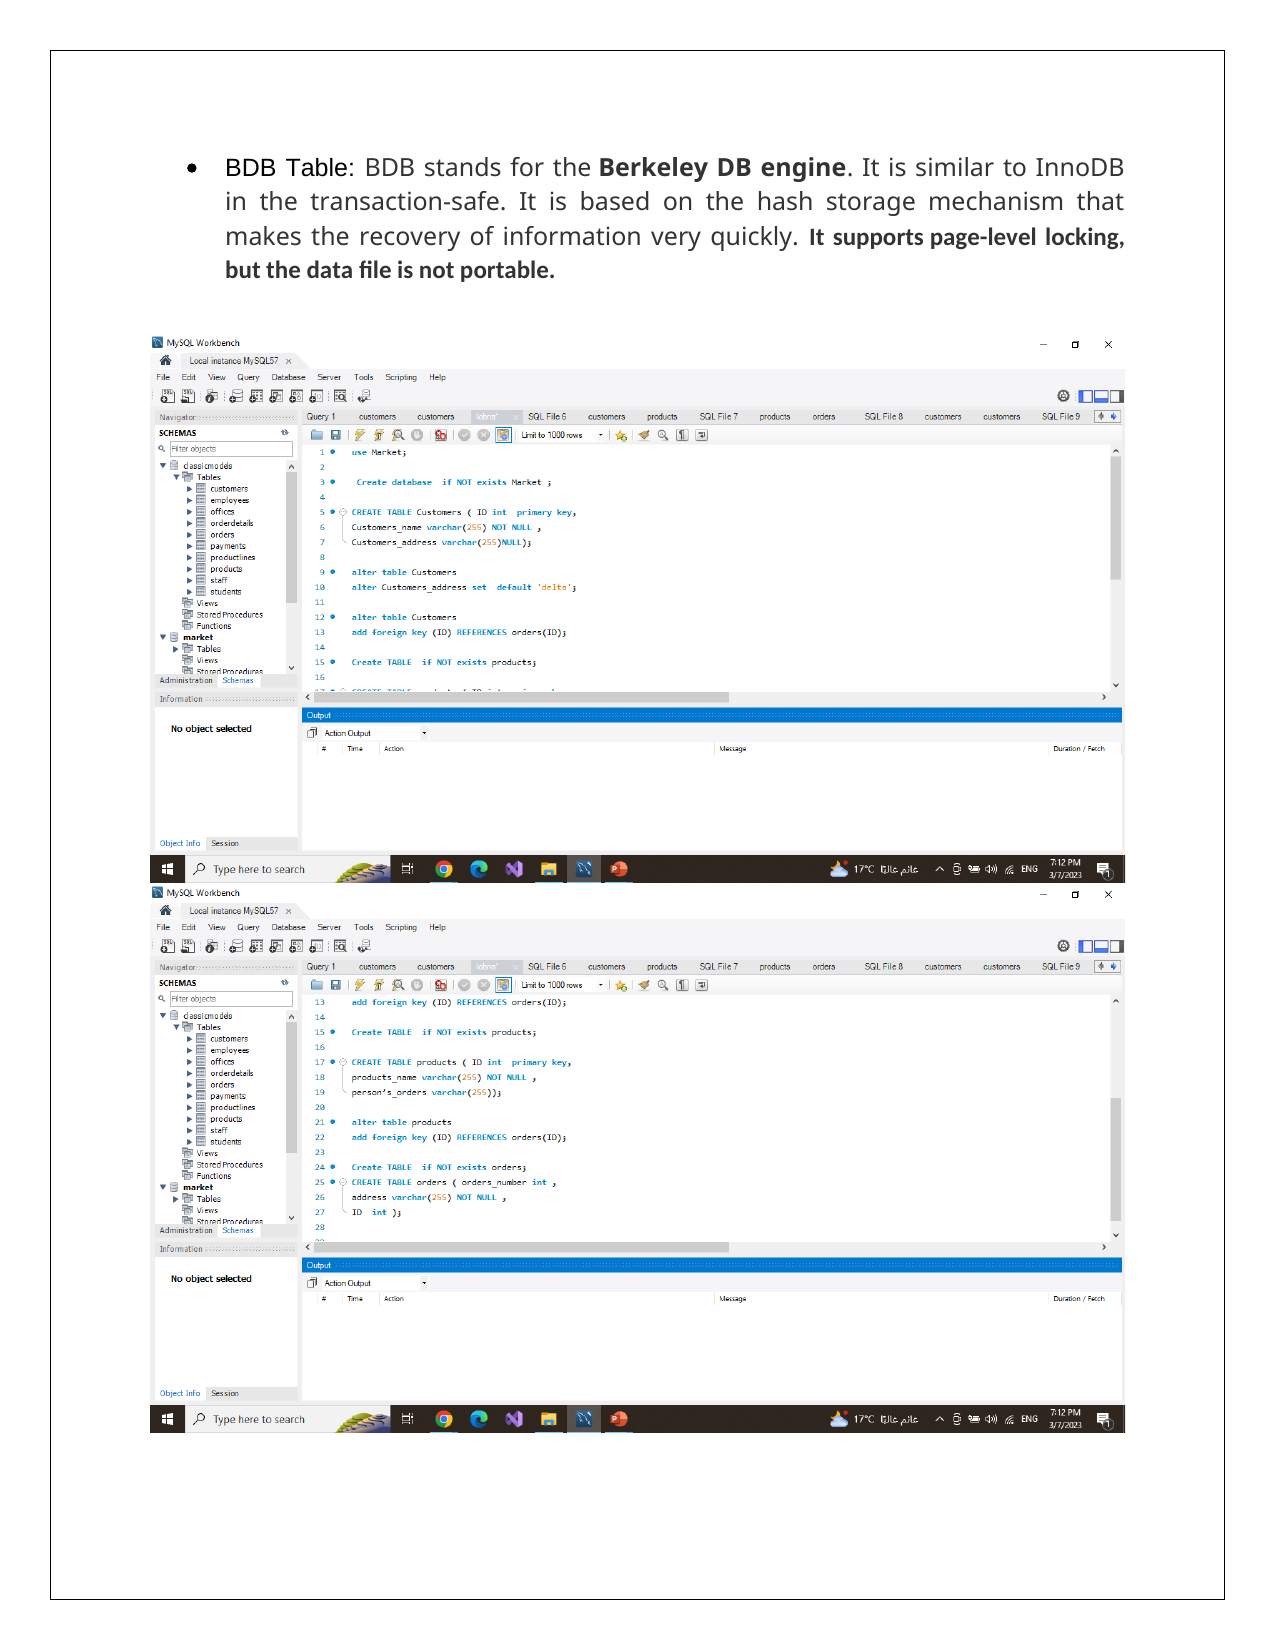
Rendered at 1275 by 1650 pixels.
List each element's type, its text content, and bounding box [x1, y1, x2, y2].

picture [150, 884, 1125, 1433]
list BDB Table: BDB stands for the Berkeley DB engine. It is similar to InnoDB in the transaction-safe. It is based on the hash storage mechanism that makes the recovery of information very quickly. It supports page-level locking, but the data file is not portable. [187, 150, 1125, 285]
picture [150, 334, 1125, 883]
